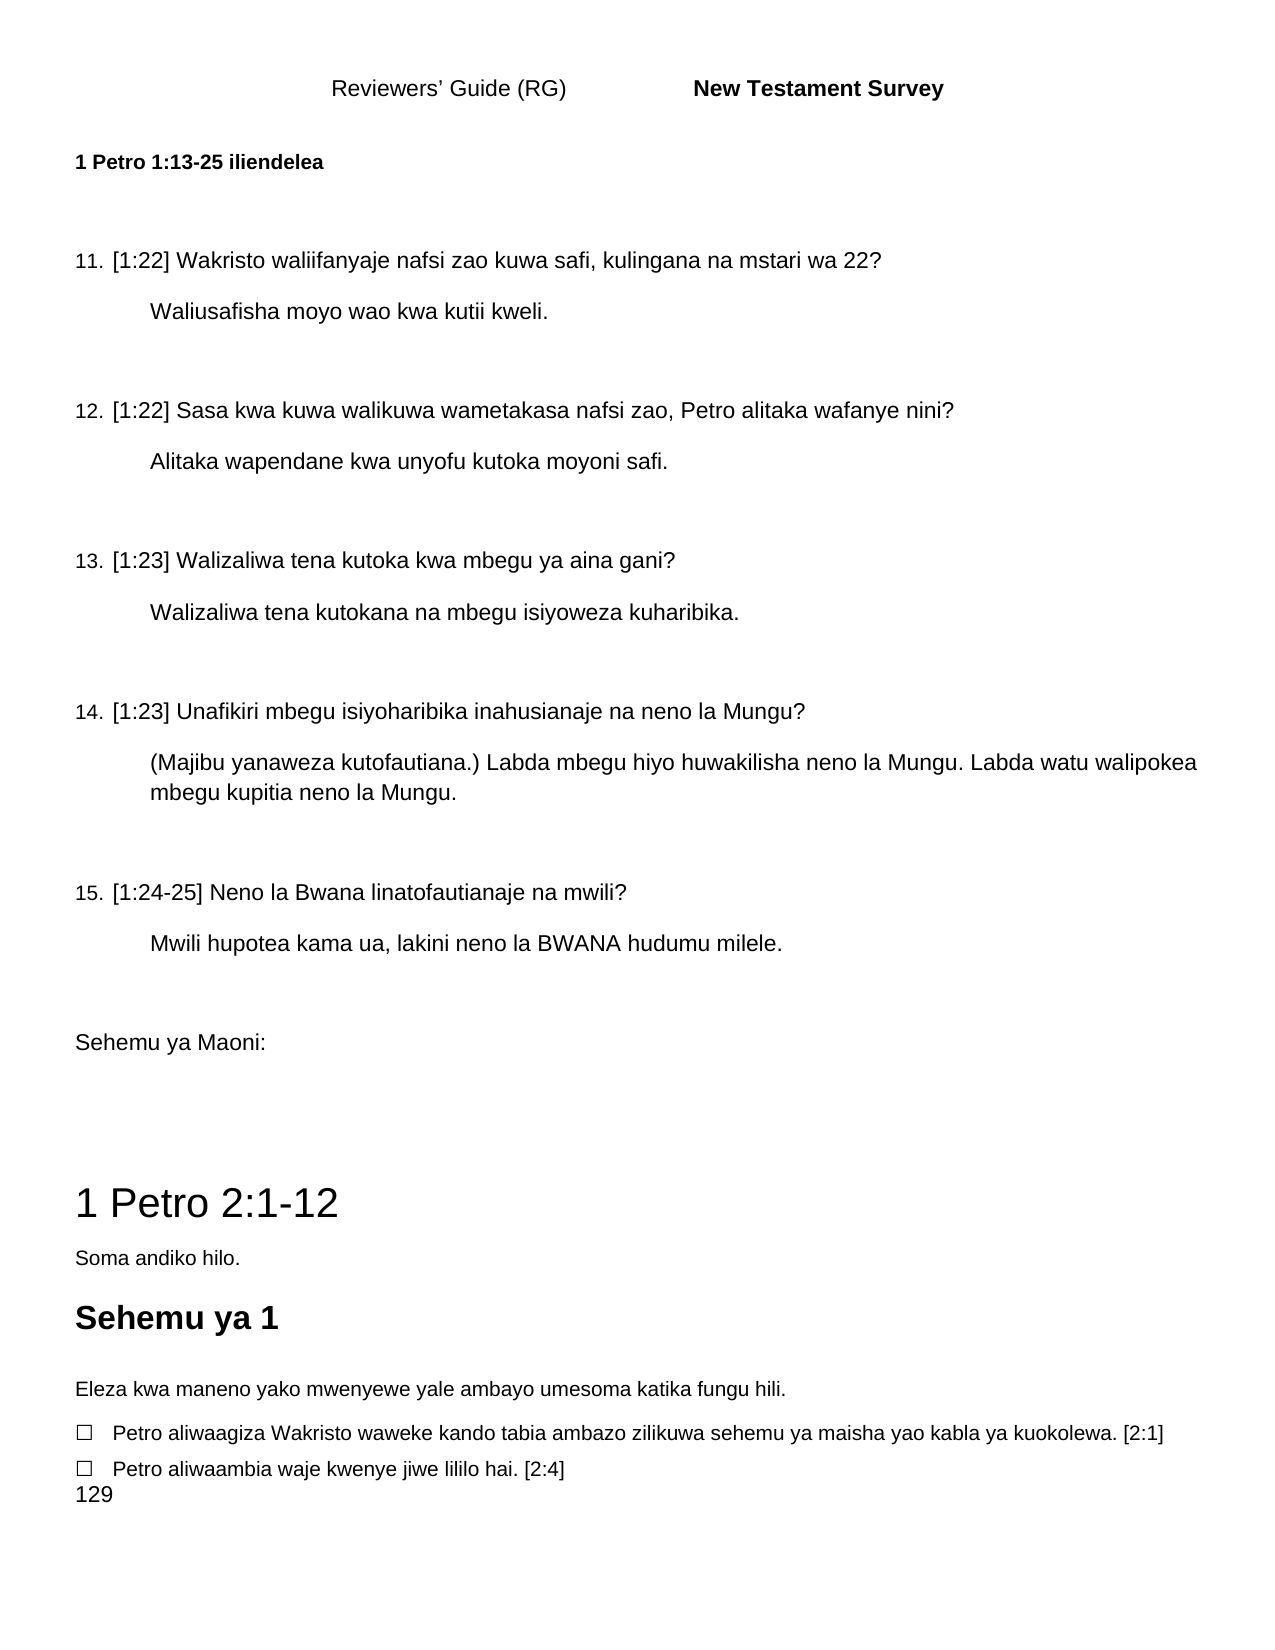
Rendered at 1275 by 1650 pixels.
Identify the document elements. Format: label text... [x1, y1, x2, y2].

text (Majibu yanaweza kutofautiana.) Labda mbegu hiyo huwakilisha neno la Mungu. Labda watu walipokea mbegu kupitia neno la Mungu. [150, 749, 1200, 806]
text Mwili hupotea kama ua, lakini neno la BWANA hudumu milele. [150, 929, 1200, 956]
text Sehemu ya 1 [75, 1298, 1200, 1336]
subtitle 1 Petro 2:1-12 [75, 1178, 1200, 1226]
list [1:23] Unafikiri mbegu isiyoharibika inahusianaje na neno la Mungu? [75, 698, 1200, 724]
text Sehemu ya Maoni: [75, 1029, 1200, 1055]
list Petro aliwaambia waje kwenye jiwe lililo hai. [2:4] [75, 1457, 1200, 1481]
list [1:23] Walizaliwa tena kutoka kwa mbegu ya aina gani? [75, 547, 1200, 574]
text Soma andiko hilo. [75, 1246, 1200, 1269]
text Eleza kwa maneno yako mwenyewe yale ambayo umesoma katika fungu hili. [75, 1376, 1200, 1400]
list [1:24-25] Neno la Bwana linatofautianaje na mwili? [75, 878, 1200, 905]
list Petro aliwaagiza Wakristo waweke kando tabia ambazo zilikuwa sehemu ya maisha yao kabla ya kuokolewa. [2:1] [75, 1421, 1200, 1445]
text Alitaka wapendane kwa unyofu kutoka moyoni safi. [150, 448, 1200, 474]
list [1:22] Sasa kwa kuwa walikuwa wametakasa nafsi zao, Petro alitaka wafanye nini? [75, 397, 1200, 423]
text 1 Petro 1:13-25 iliendelea [75, 150, 1200, 174]
text Walizaliwa tena kutokana na mbegu isiyoweza kuharibika. [150, 598, 1200, 625]
list [1:22] Wakristo waliifanyaje nafsi zao kuwa safi, kulingana na mstari wa 22? [75, 247, 1200, 273]
text Waliusafisha moyo wao kwa kutii kweli. [150, 298, 1200, 324]
